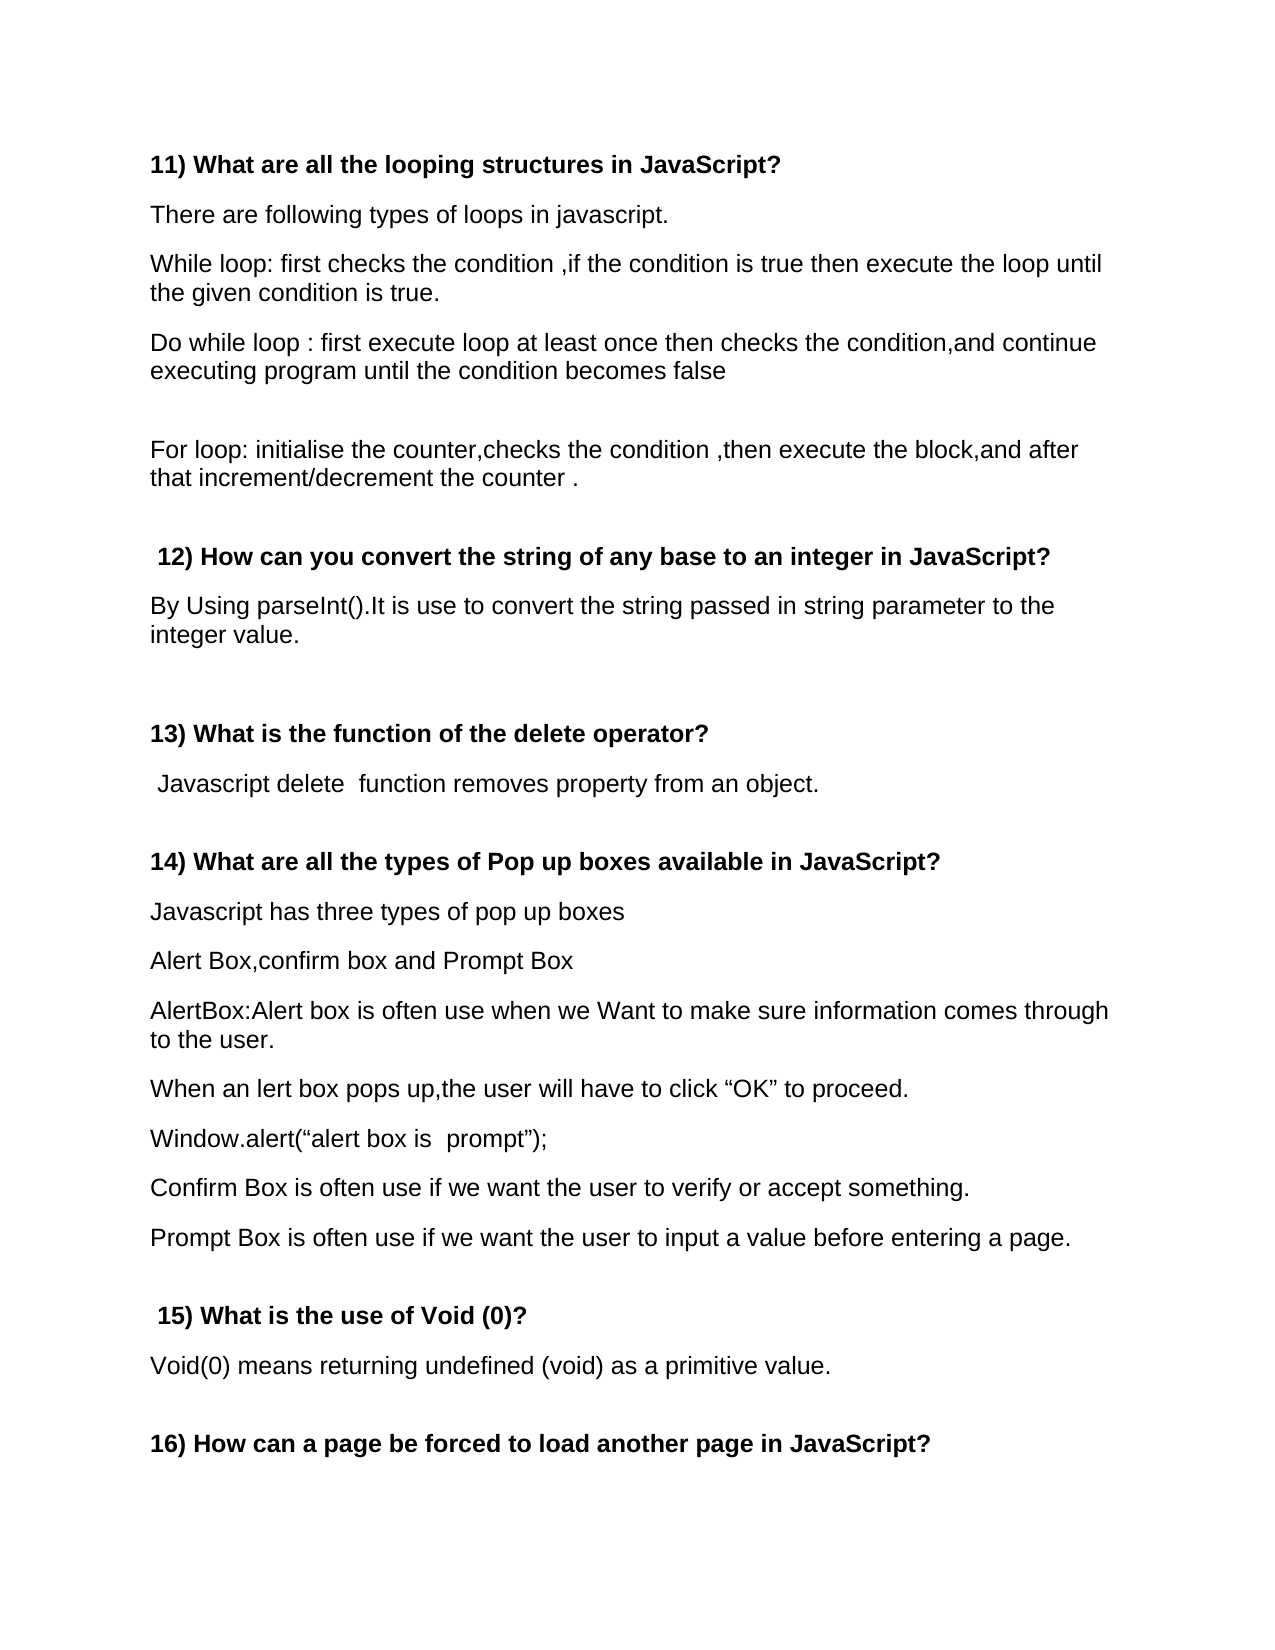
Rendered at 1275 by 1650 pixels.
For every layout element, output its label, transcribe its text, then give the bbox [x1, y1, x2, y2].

text 16) How can a page be forced to load another page in JavaScript? [150, 1429, 1125, 1458]
text Window.alert(“alert box is prompt”); [150, 1124, 1125, 1152]
text Prompt Box is often use if we want the user to input a value before entering a page. [150, 1223, 1125, 1252]
text AlertBox:Alert box is often use when we Want to make sure information comes through to the user. [150, 996, 1125, 1053]
text Confirm Box is often use if we want the user to verify or accept something. [150, 1173, 1125, 1202]
text 12) How can you convert the string of any base to an integer in JavaScript? [150, 542, 1125, 570]
text For loop: initialise the counter,checks the condition ,then execute the block,and after that increment/decrement the counter . [150, 434, 1125, 492]
text Javascript delete function removes property from an object. [150, 769, 1125, 797]
text While loop: first checks the condition ,if the condition is true then execute the loop until the given condition is true. [150, 249, 1125, 307]
text 11) What are all the looping structures in JavaScript? [150, 150, 1125, 179]
text By Using parseInt().It is use to convert the string passed in string parameter to the integer value. [150, 591, 1125, 649]
text When an lert box pops up,the user will have to click “OK” to proceed. [150, 1074, 1125, 1103]
text Do while loop : first execute loop at least once then checks the condition,and continue executing program until the condition becomes false [150, 327, 1125, 385]
text 13) What is the function of the delete operator? [150, 719, 1125, 748]
text 14) What are all the types of Pop up boxes available in JavaScript? [150, 847, 1125, 876]
text 15) What is the use of Void (0)? [150, 1301, 1125, 1330]
text Void(0) means returning undefined (void) as a primitive value. [150, 1351, 1125, 1379]
text There are following types of loops in javascript. [150, 199, 1125, 228]
text Alert Box,confirm box and Prompt Box [150, 946, 1125, 975]
text Javascript has three types of pop up boxes [150, 897, 1125, 925]
